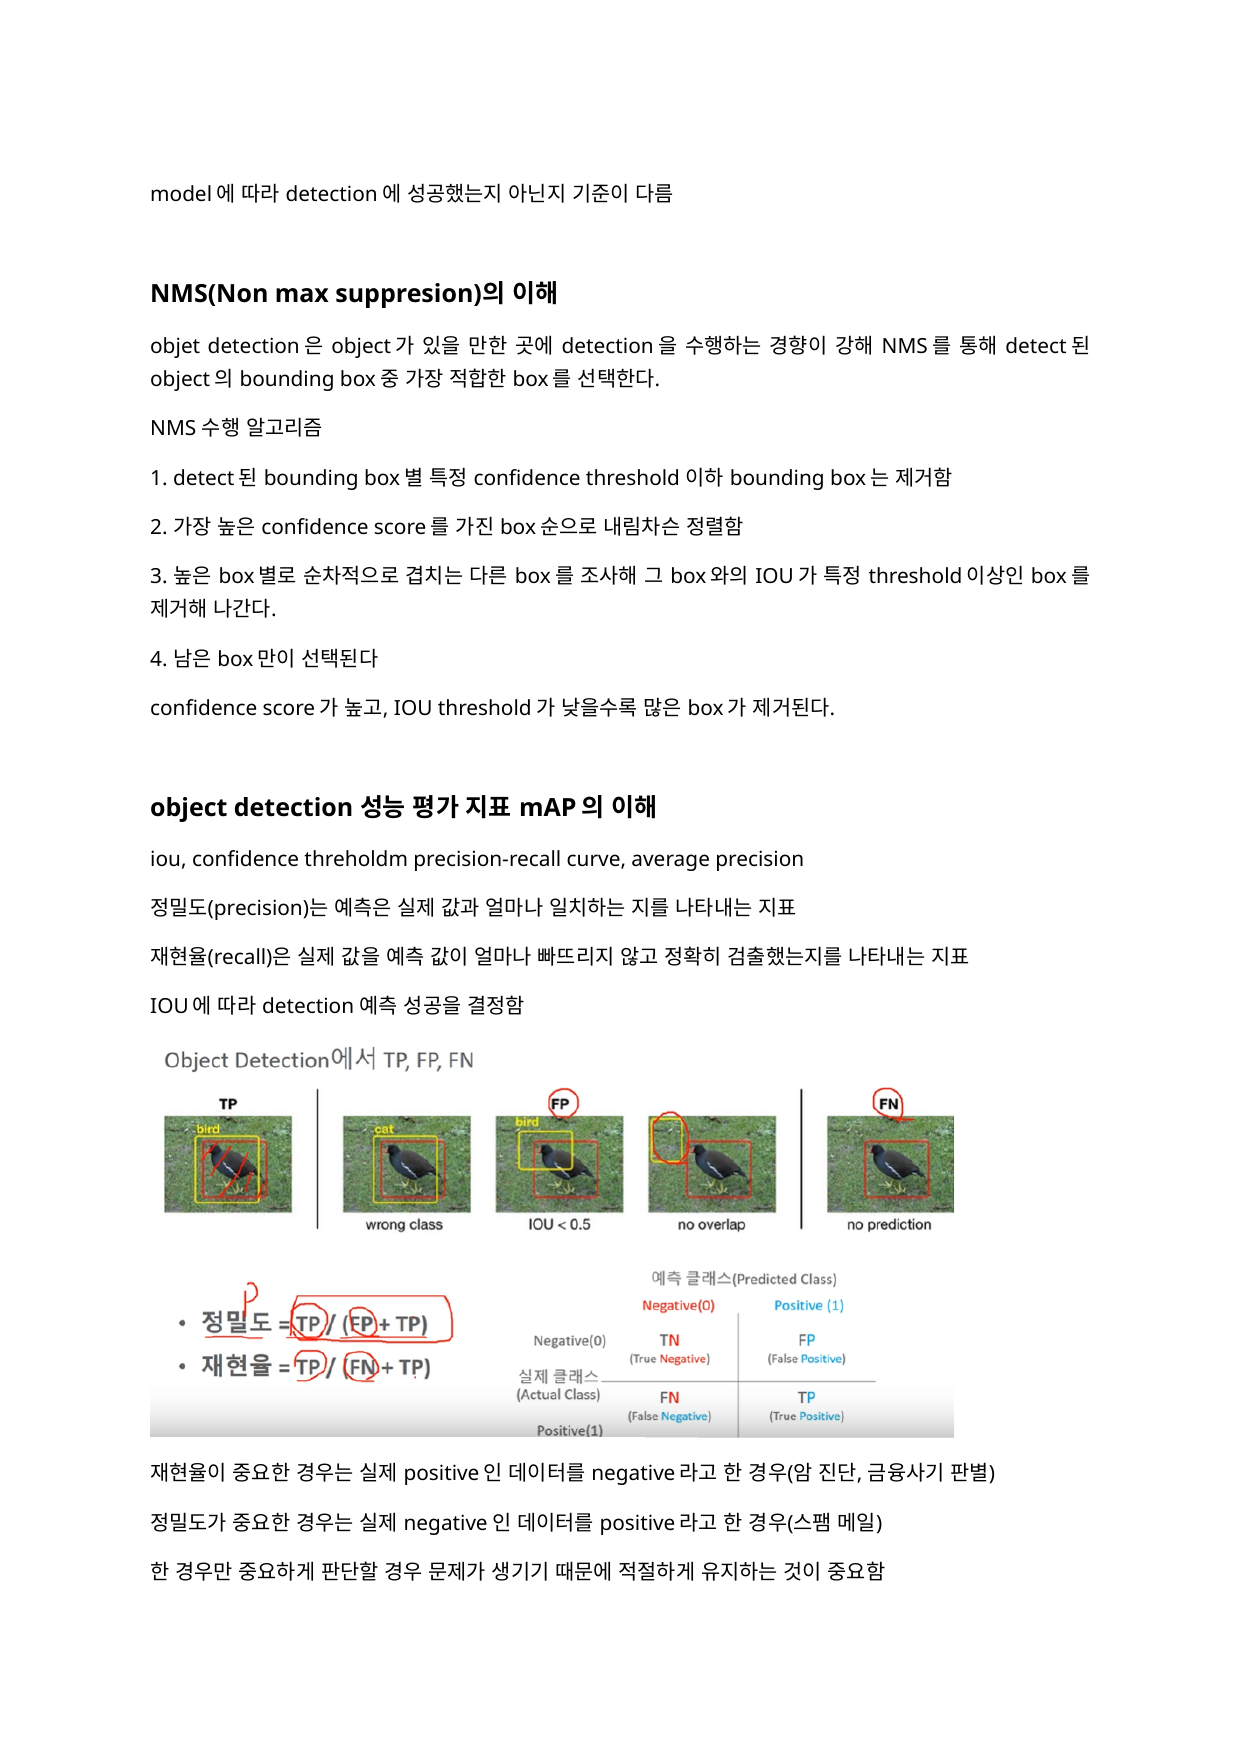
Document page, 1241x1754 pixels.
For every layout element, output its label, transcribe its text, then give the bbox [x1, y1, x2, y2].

text IOU에 따라 detection 예측 성공을 결정함 [150, 990, 1090, 1020]
text 정밀도(precision)는 예측은 실제 값과 얼마나 일치하는 지를 나타내는 지표 [150, 891, 1090, 921]
text 재현율(recall)은 실제 값을 예측 값이 얼마나 빠뜨리지 않고 정확히 검출했는지를 나타내는 지표 [150, 940, 1090, 971]
picture [150, 1039, 955, 1438]
text 3. 높은 box별로 순차적으로 겹치는 다른 box를 조사해 그 box와의 IOU가 특정 threshold이상인 box를 제거해 나간다. [150, 560, 1090, 623]
text iou, confidence threholdm precision-recall curve, average precision [150, 844, 1090, 872]
text 정밀도가 중요한 경우는 실제 negative인 데이터를 positive라고 한 경우(스팸 메일) [150, 1506, 1090, 1536]
text NMS(Non max suppresion)의 이해 [150, 274, 1090, 310]
text 2. 가장 높은 confidence score를 가진 box순으로 내림차슨 정렬함 [150, 510, 1090, 541]
text NMS 수행 알고리즘 [150, 412, 1090, 442]
text 한 경우만 중요하게 판단할 경우 문제가 생기기 때문에 적절하게 유지하는 것이 중요함 [150, 1555, 1090, 1586]
text model에 따라 detection에 성공했는지 아닌지 기준이 다름 [150, 177, 1090, 207]
text confidence score가 높고, IOU threshold가 낮을수록 많은 box가 제거된다. [150, 691, 1090, 722]
text 재현율이 중요한 경우는 실제 positive인 데이터를 negative라고 한 경우(암 진단, 금융사기 판별) [150, 1457, 1090, 1487]
text 1. detect된 bounding box별 특정 confidence threshold 이하 bounding box는 제거함 [150, 461, 1090, 491]
text 4. 남은 box만이 선택된다 [150, 642, 1090, 672]
text objet detection은 object가 있을 만한 곳에 detection을 수행하는 경향이 강해 NMS를 통해 detect된 object의 bounding box중 가장 적합한 box를 선택한다. [150, 329, 1090, 393]
text object detection 성능 평가 지표 mAP의 이해 [150, 788, 1090, 824]
